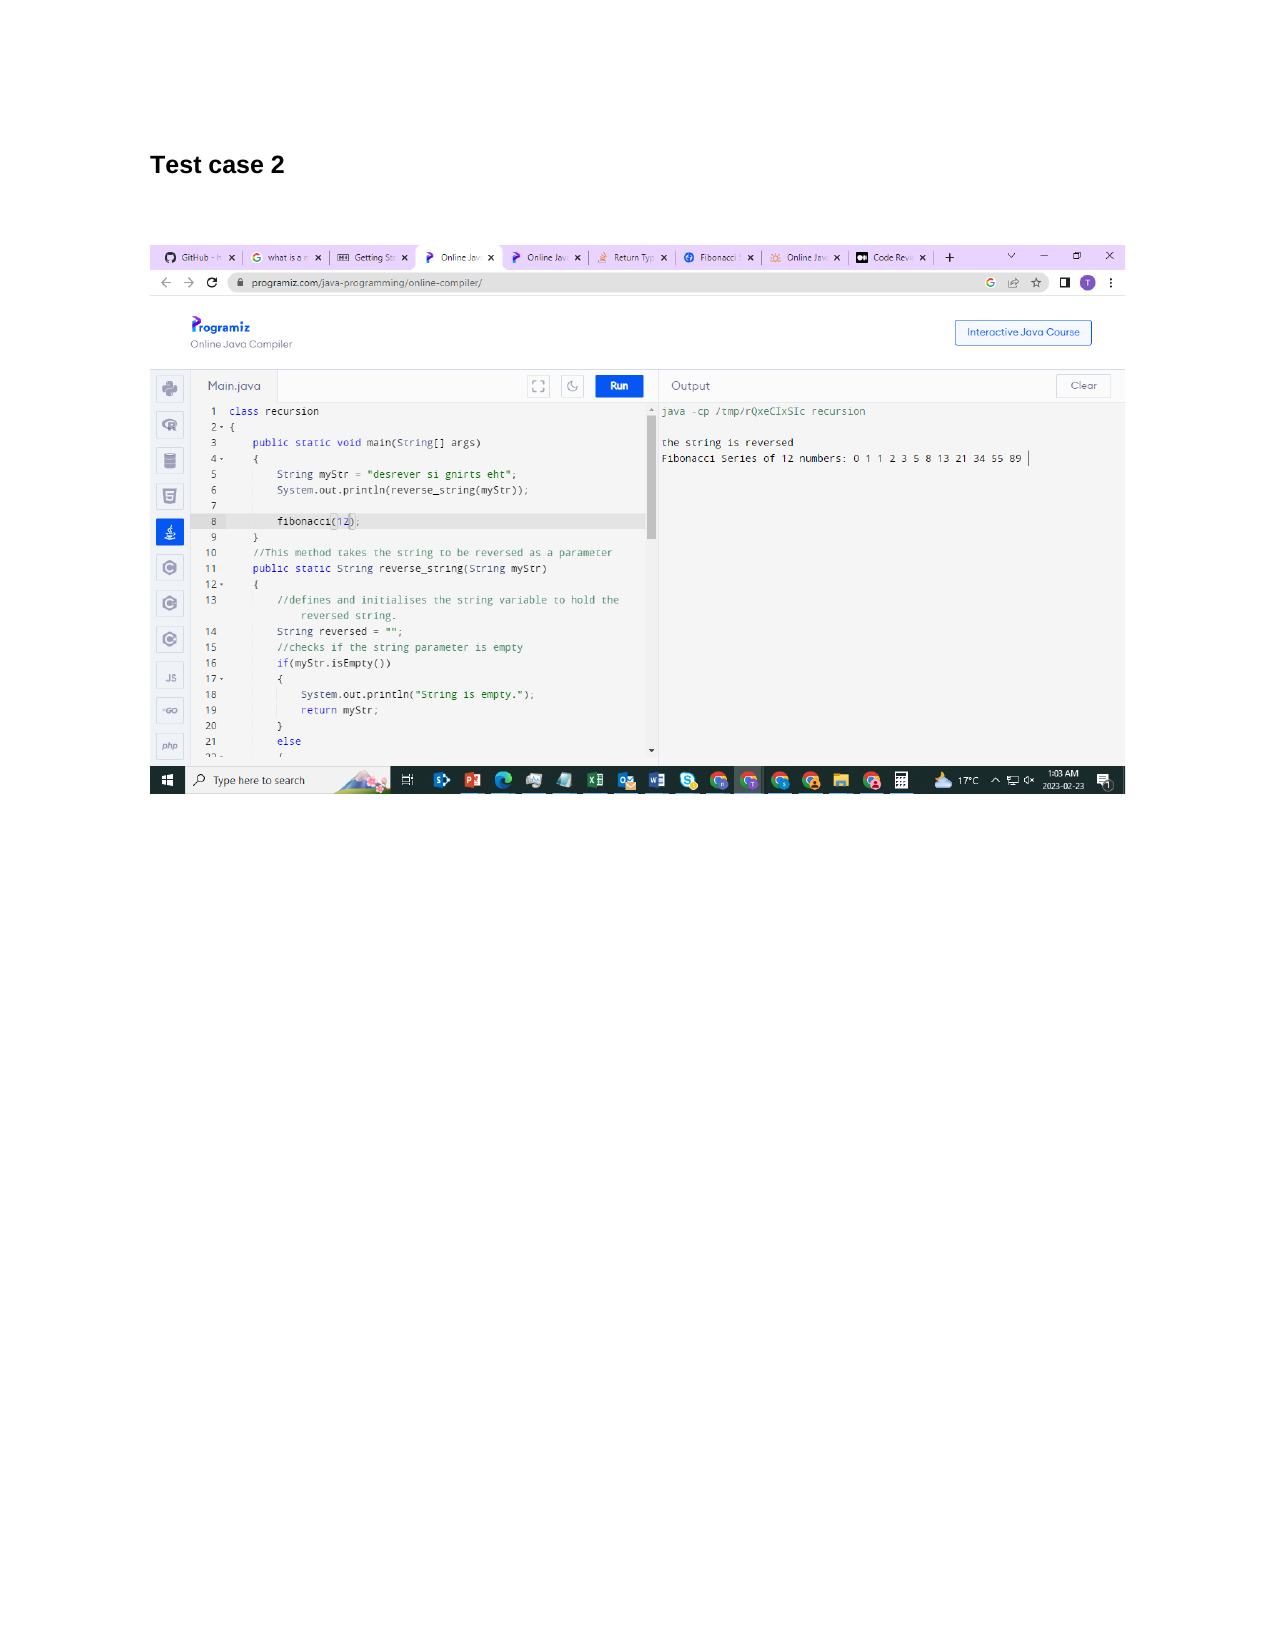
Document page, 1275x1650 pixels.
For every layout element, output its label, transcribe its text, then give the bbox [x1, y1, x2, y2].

picture [150, 245, 1125, 794]
text Test case 2 [150, 150, 1125, 179]
